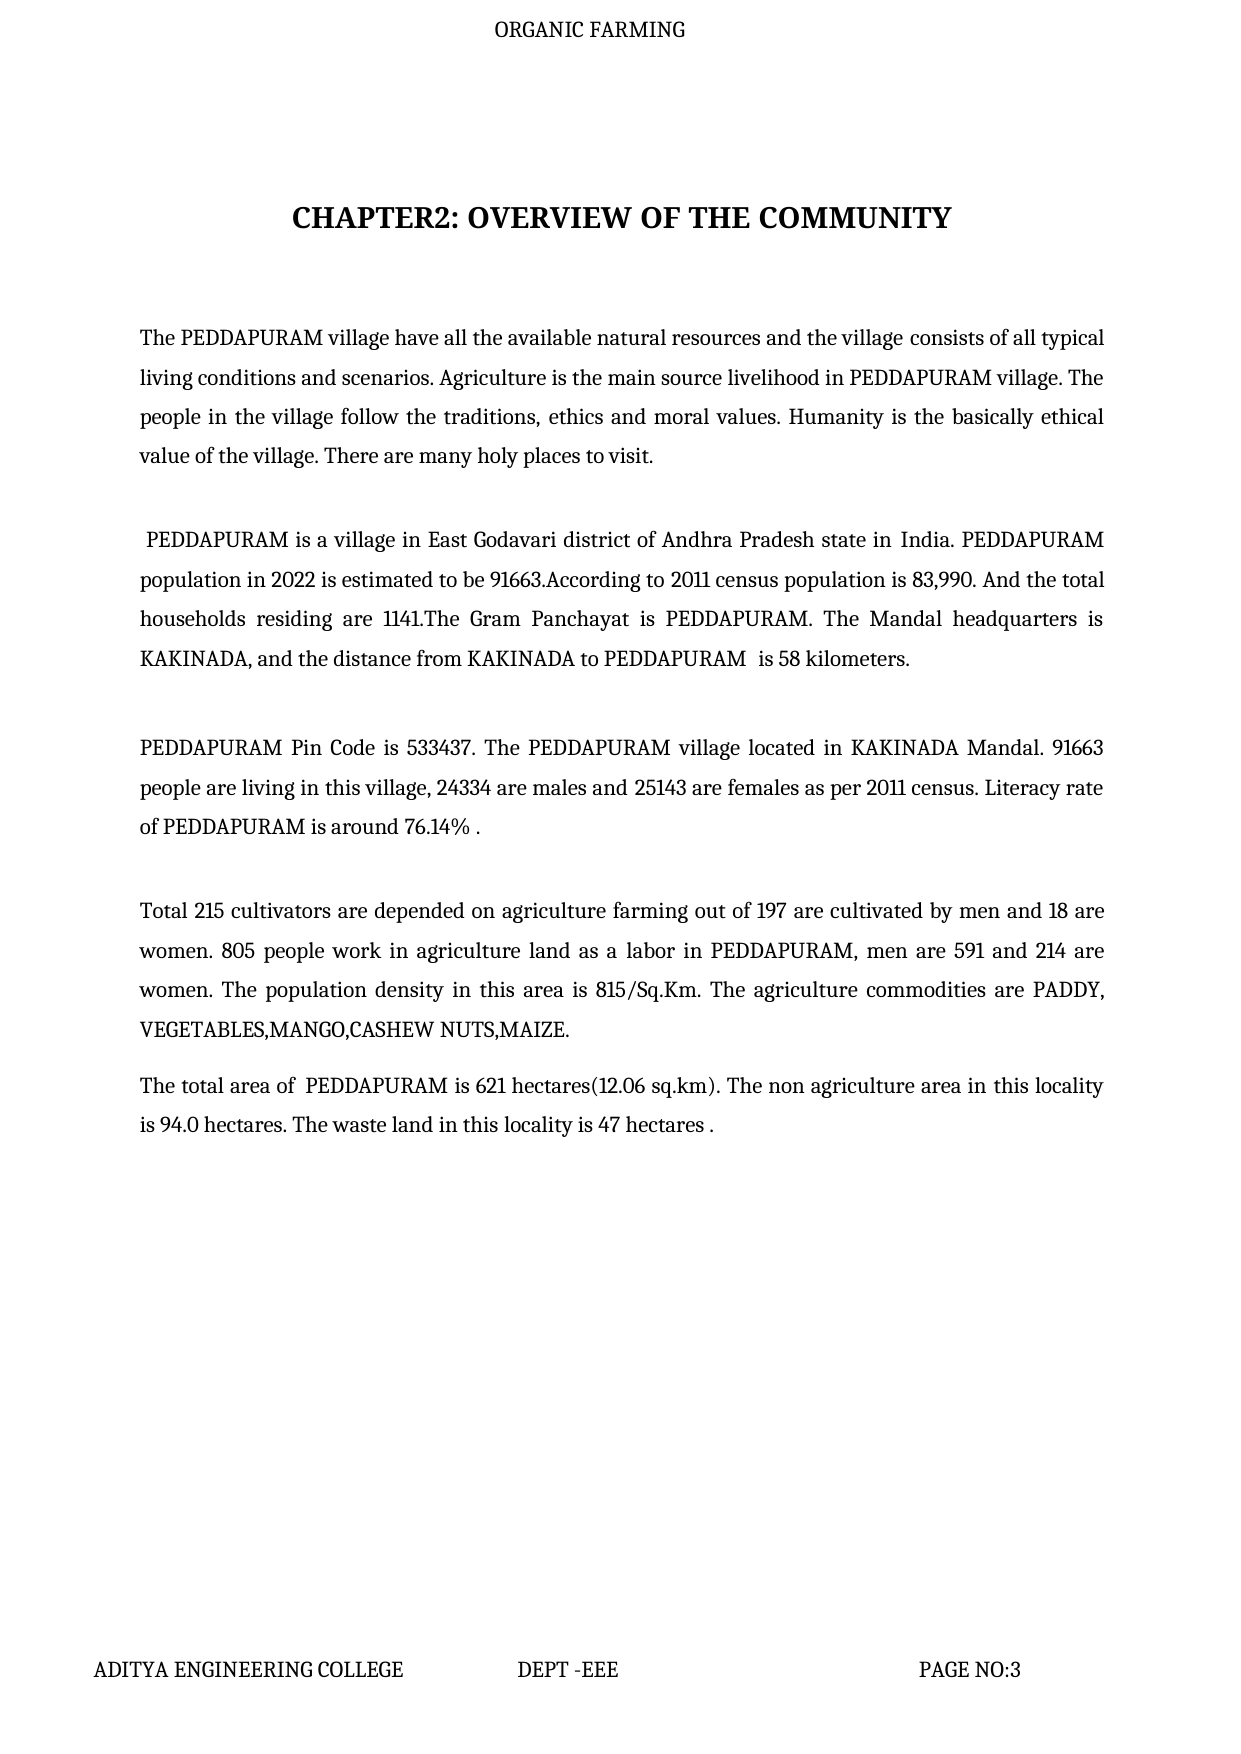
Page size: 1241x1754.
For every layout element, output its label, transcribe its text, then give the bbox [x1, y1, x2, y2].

text The total area of PEDDAPURAM is 621 hectares(12.06 sq.km). The non agriculture area in this locality is 94.0 hectares. The waste land in this locality is 47 hectares . [139, 1073, 1104, 1139]
text Total 215 cultivators are depended on agriculture farming out of 197 are cultivated by men and 18 are women. 805 people work in agriculture land as a labor in PEDDAPURAM, men are 591 and 214 are women. The population density in this area is 815/Sq.Km. The agriculture commodities are PADDY, VEGETABLES,MANGO,CASHEW NUTS,MAIZE. [139, 898, 1105, 1043]
subtitle CHAPTER2: OVERVIEW OF THE COMMUNITY [131, 198, 1112, 237]
text PEDDAPURAM is a village in East Godavari district of Andhra Pradesh state in India. PEDDAPURAM population in 2022 is estimated to be 91663.According to 2011 census population is 83,990. And the total households residing are 1141.The Gram Panchayat is PEDDAPURAM. The Mandal headquarters is KAKINADA, and the distance from KAKINADA to PEDDAPURAM is 58 kilometers. [139, 527, 1104, 672]
text The PEDDAPURAM village have all the available natural resources and the village consists of all typical living conditions and scenarios. Agriculture is the main source livelihood in PEDDAPURAM village. The people in the village follow the traditions, ethics and moral values. Humanity is the basically ethical value of the village. There are many holy places to visit. [139, 325, 1105, 470]
text PEDDAPURAM Pin Code is 533437. The PEDDAPURAM village located in KAKINADA Mandal. 91663 people are living in this village, 24334 are males and 25143 are females as per 2011 census. Literacy rate of PEDDAPURAM is around 76.14% . [139, 735, 1104, 841]
